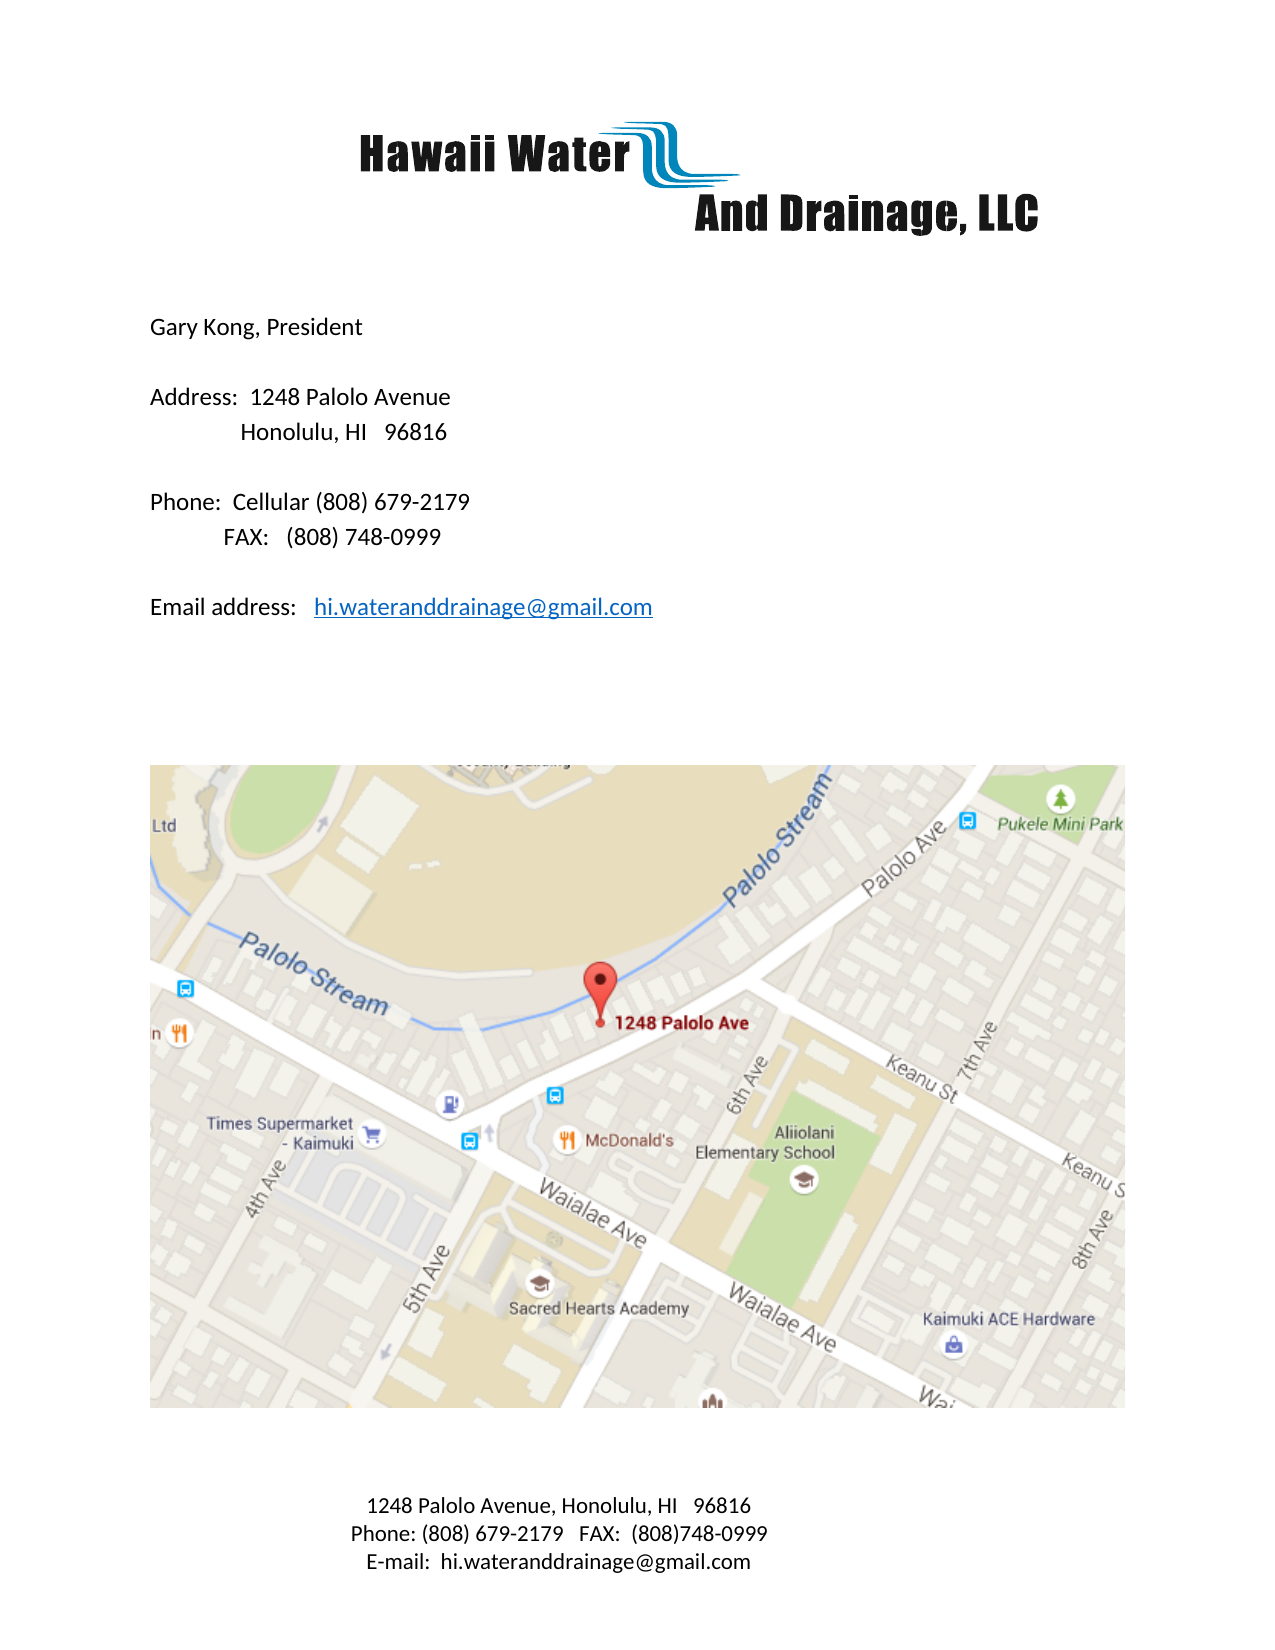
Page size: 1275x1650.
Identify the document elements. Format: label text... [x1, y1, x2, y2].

text Honolulu, HI 96816 [150, 416, 871, 446]
text FAX: (808) 748-0999 [150, 521, 871, 551]
text Address: 1248 Palolo Avenue [150, 381, 871, 411]
text Email address: hi.wateranddrainage@gmail.com [150, 591, 871, 621]
picture [150, 765, 1125, 1408]
text Phone: Cellular (808) 679-2179 [150, 486, 871, 516]
text Gary Kong, President [150, 311, 871, 341]
